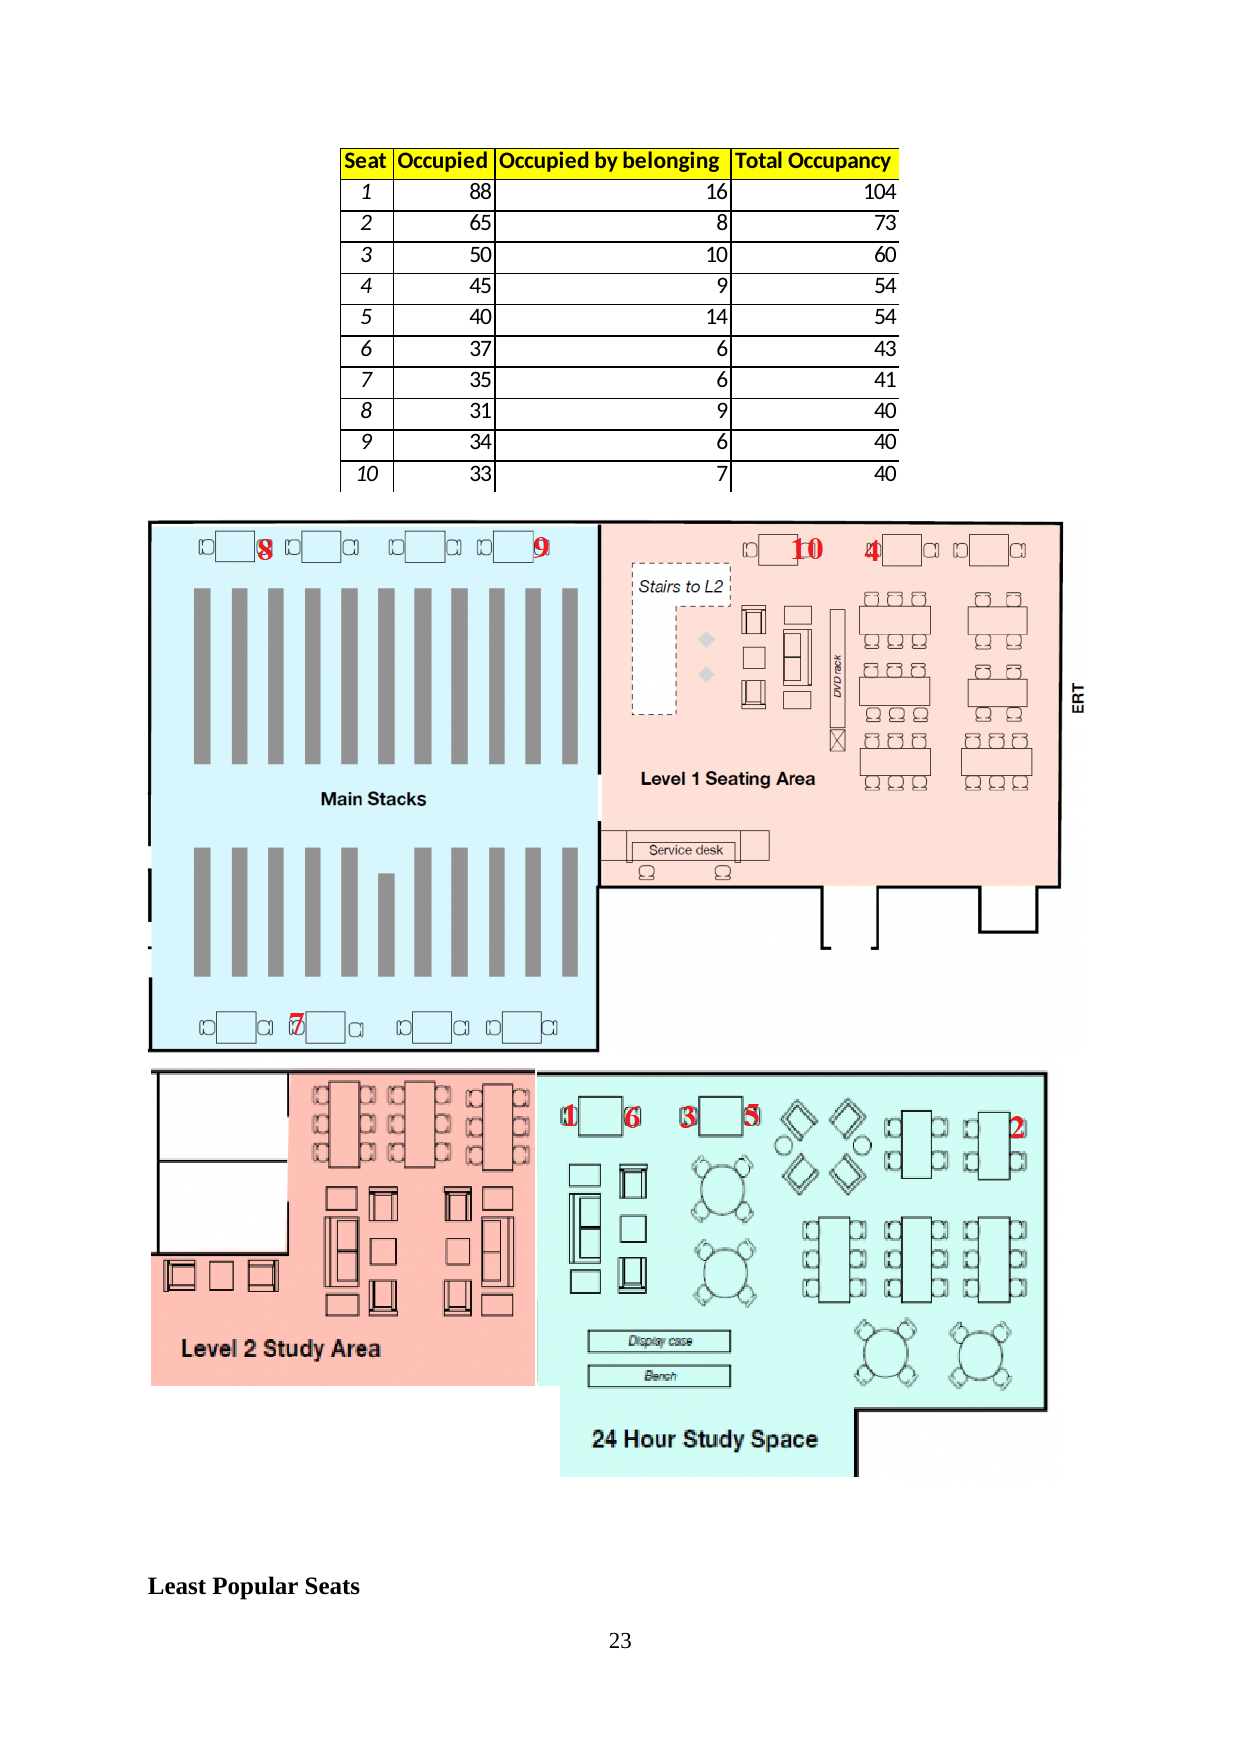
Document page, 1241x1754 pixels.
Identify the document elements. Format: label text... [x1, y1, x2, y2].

picture [147, 518, 1093, 1493]
text Least Popular Seats [148, 1571, 1093, 1600]
